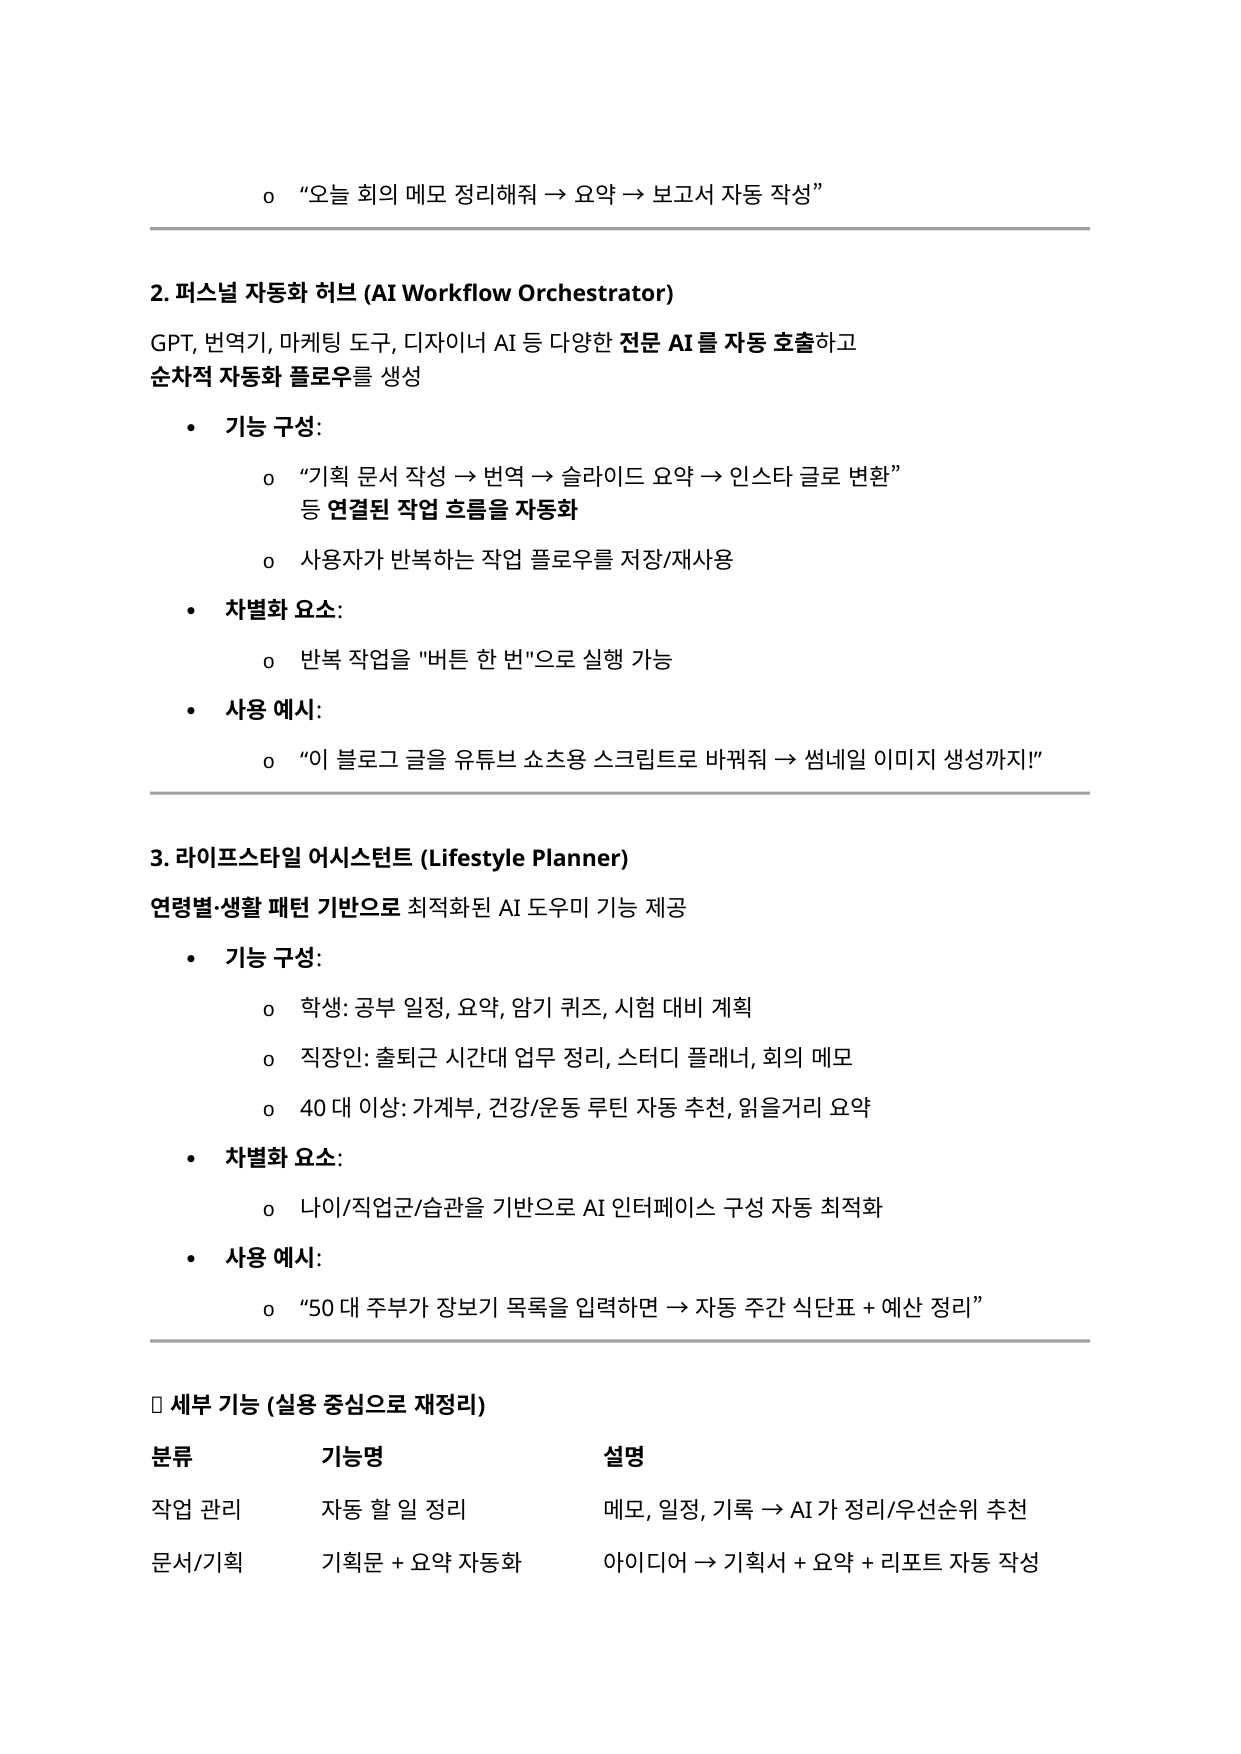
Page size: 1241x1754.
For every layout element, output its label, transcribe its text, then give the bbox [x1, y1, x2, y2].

list “50대 주부가 장보기 목록을 입력하면 → 자동 주간 식단표 + 예산 정리” [262, 1289, 1090, 1323]
list 기능 구성: [187, 408, 1090, 442]
list “이 블로그 글을 유튜브 쇼츠용 스크립트로 바꿔줘 → 썸네일 이미지 생성까지!” [262, 742, 1090, 775]
list 사용자가 반복하는 작업 플로우를 저장/재사용 [262, 542, 1090, 575]
list 사용 예시: [187, 1239, 1090, 1273]
list 학생: 공부 일정, 요약, 암기 퀴즈, 시험 대비 계획 [262, 989, 1090, 1023]
list 나이/직업군/습관을 기반으로 AI 인터페이스 구성 자동 최적화 [262, 1189, 1090, 1223]
text 연령별·생활 패턴 기반으로 최적화된 AI 도우미 기능 제공 [150, 889, 1090, 923]
list 사용 예시: [187, 692, 1090, 725]
text 2. 퍼스널 자동화 허브 (AI Workflow Orchestrator) [150, 275, 1090, 308]
list “오늘 회의 메모 정리해줘 → 요약 → 보고서 자동 작성” [262, 177, 1090, 211]
list 기능 구성: [187, 939, 1090, 973]
list 차별화 요소: [187, 1139, 1090, 1173]
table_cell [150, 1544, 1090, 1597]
list 반복 작업을 "버튼 한 번"으로 실행 가능 [262, 642, 1090, 675]
text GPT, 번역기, 마케팅 도구, 디자이너 AI 등 다양한 전문 AI를 자동 호출하고 순차적 자동화 플로우를 생성 [150, 325, 1090, 392]
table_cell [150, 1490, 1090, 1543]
text ✅ 세부 기능 (실용 중심으로 재정리) [150, 1387, 1090, 1421]
list 직장인: 출퇴근 시간대 업무 정리, 스터디 플래너, 회의 메모 [262, 1039, 1090, 1073]
list 차별화 요소: [187, 592, 1090, 625]
list “기획 문서 작성 → 번역 → 슬라이드 요약 → 인스타 글로 변환” 등 연결된 작업 흐름을 자동화 [262, 458, 1090, 525]
text 3. 라이프스타일 어시스턴트 (Lifestyle Planner) [150, 839, 1090, 873]
list 40대 이상: 가계부, 건강/운동 루틴 자동 추천, 읽을거리 요약 [262, 1089, 1090, 1123]
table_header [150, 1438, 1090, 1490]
